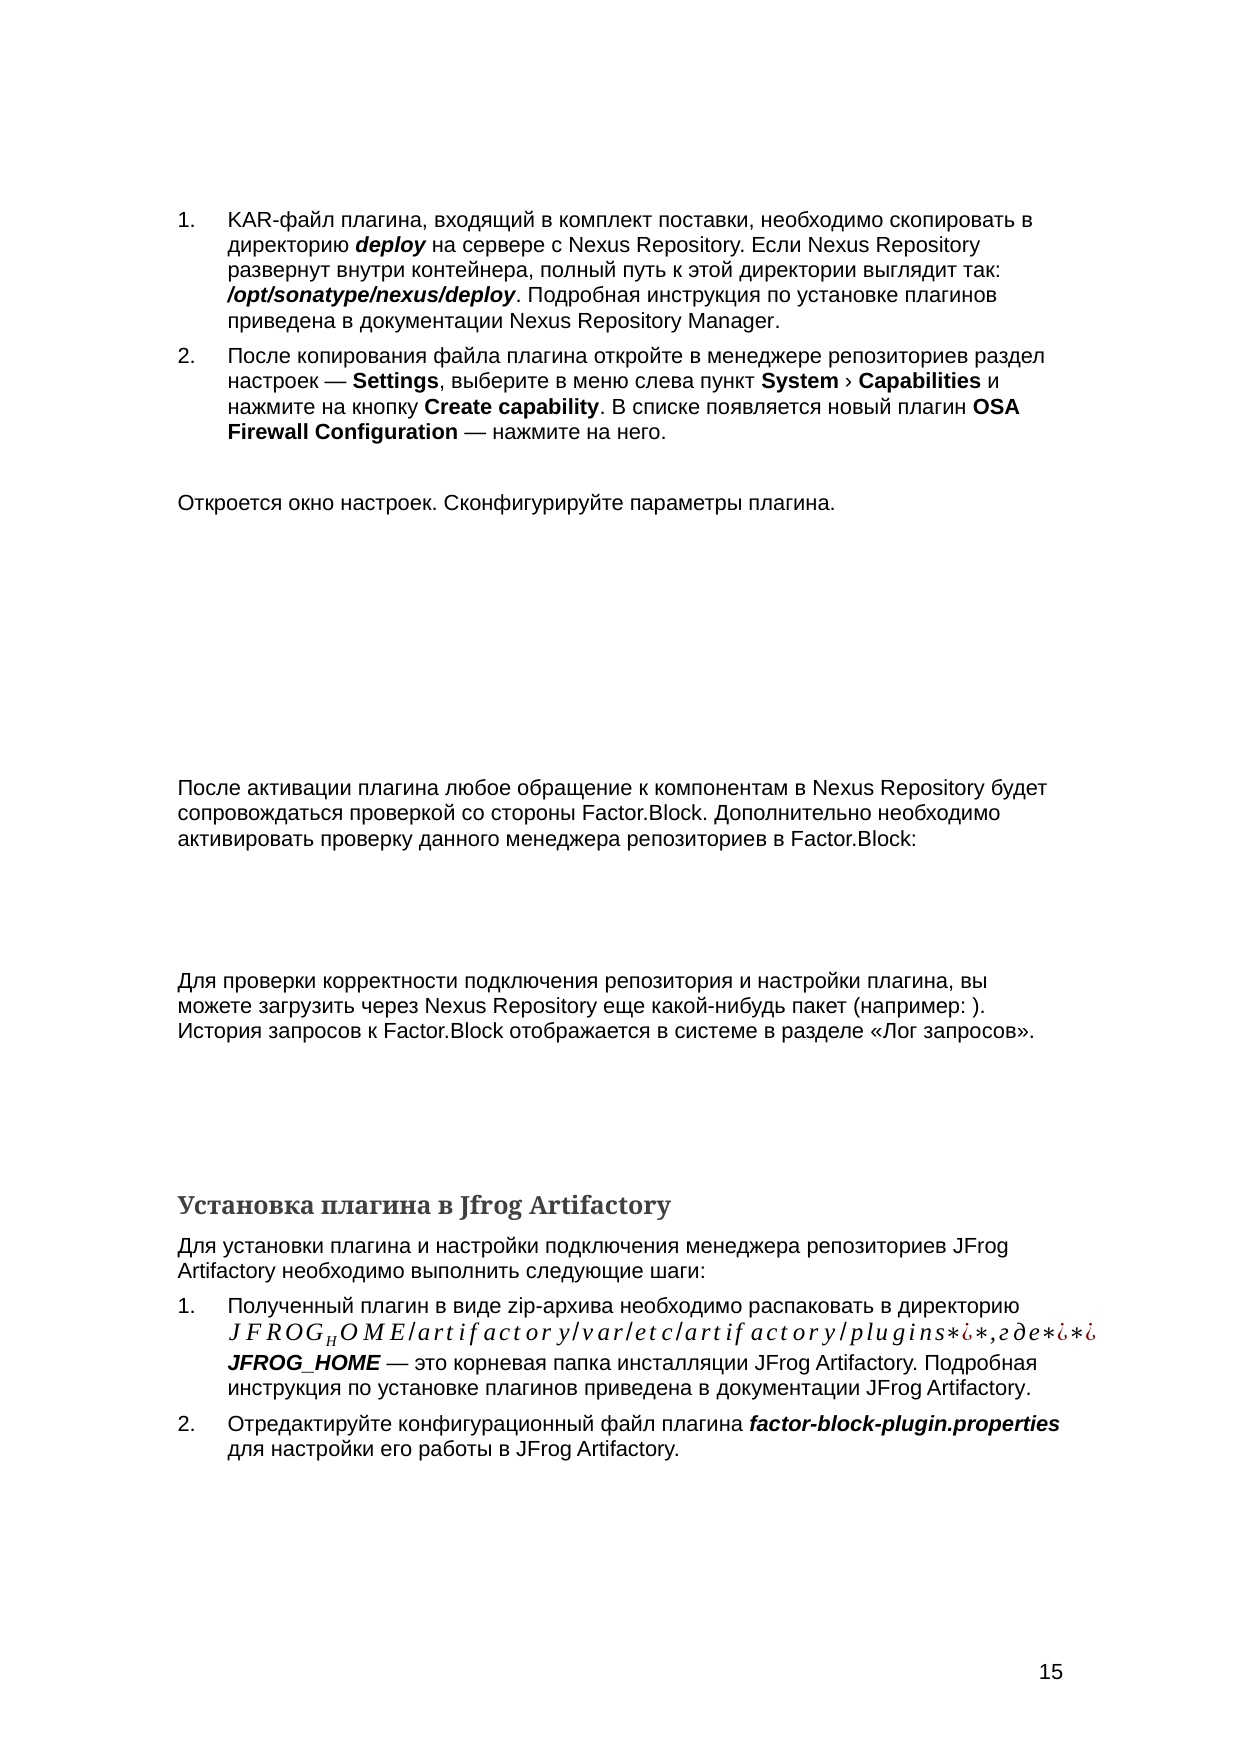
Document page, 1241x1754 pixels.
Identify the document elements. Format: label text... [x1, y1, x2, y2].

list Полученный плагин в виде zip-архива необходимо распаковать в директорию JFROG_HOME — это корневая папка инсталляции JFrog Artifactory. Подробная инструкция по установке плагинов приведена в документации JFrog Artifactory. [177, 1293, 1063, 1400]
list KAR-файл плагина, входящий в комплект поставки, необходимо скопировать в директорию deploy на сервере с Nexus Repository. Если Nexus Repository развернут внутри контейнера, полный путь к этой директории выглядит так: /opt/sonatype/nexus/deploy. Подробная инструкция по установке плагинов приведена в документации Nexus Repository Manager. [177, 207, 1063, 333]
list После копирования файла плагина откройте в менеджере репозиториев раздел настроек — Settings, выберите в меню слева пункт System › Capabilities и нажмите на кнопку Create capability. В списке появляется новый плагин OSA Firewall Configuration — нажмите на него. [177, 343, 1063, 444]
subtitle Установка плагина в Jfrog Artifactory [177, 1188, 1063, 1222]
list Отредактируйте конфигурационный файл плагина factor-block-plugin.properties для настройки его работы в JFrog Artifactory. [177, 1411, 1063, 1461]
